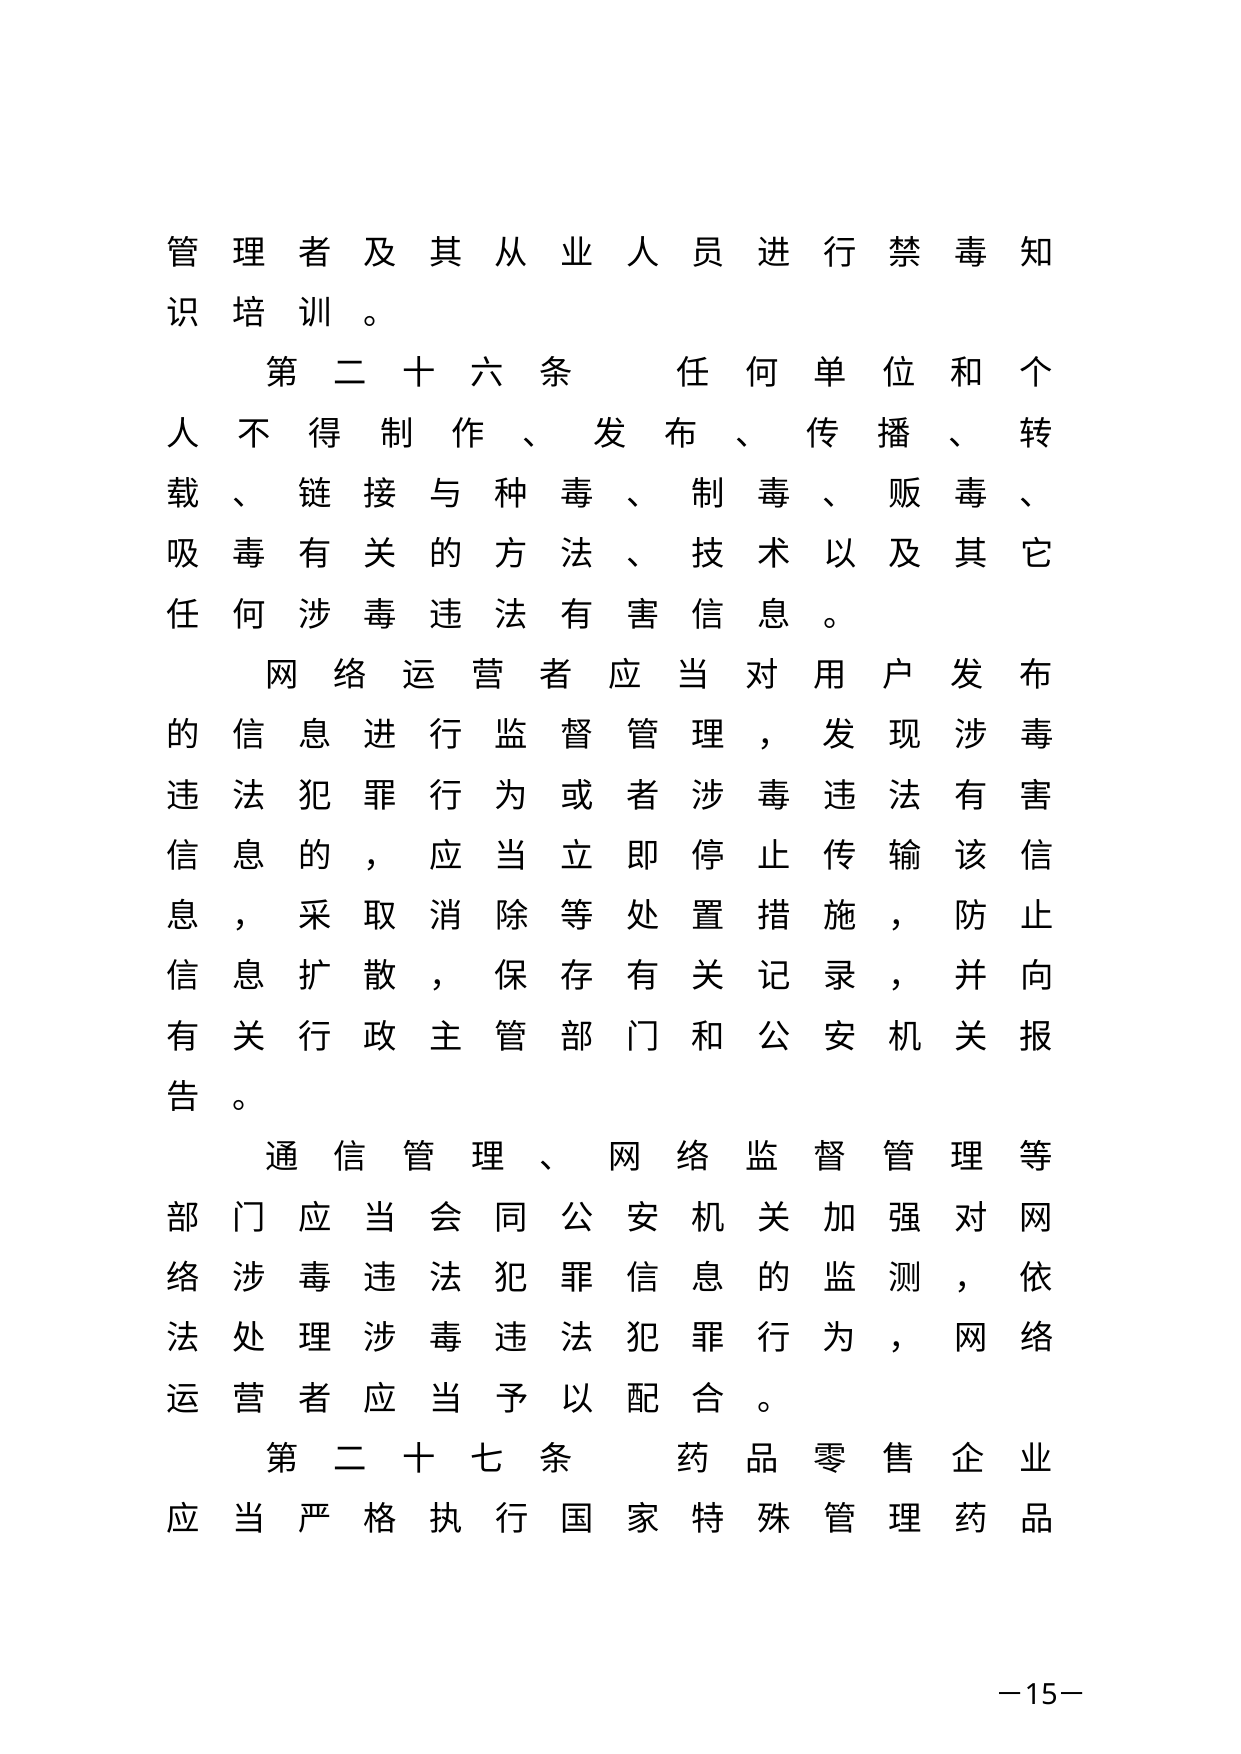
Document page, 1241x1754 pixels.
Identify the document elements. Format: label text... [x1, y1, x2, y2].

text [167, 1426, 1085, 1546]
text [167, 219, 1085, 340]
text 网络运营者应当对用户发布的信息进行监督管理，发现涉毒违法犯罪行为或者涉毒违法有害信息的，应当立即停止传输该信息，采取消除等处置措施，防止信息扩散，保存有关记录，并向有关行政主管部门和公安机关报告。 [167, 642, 1085, 1124]
text 通信管理、网络监督管理等部门应当会同公安机关加强对网络涉毒违法犯罪信息的监测，依法处理涉毒违法犯罪行为，网络运营者应当予以配合。 [167, 1124, 1085, 1426]
text 第二十六条 任何单位和个人不得制作、发布、传播、转载、链接与种毒、制毒、贩毒、吸毒有关的方法、技术以及其它任何涉毒违法有害信息。 [167, 340, 1085, 642]
